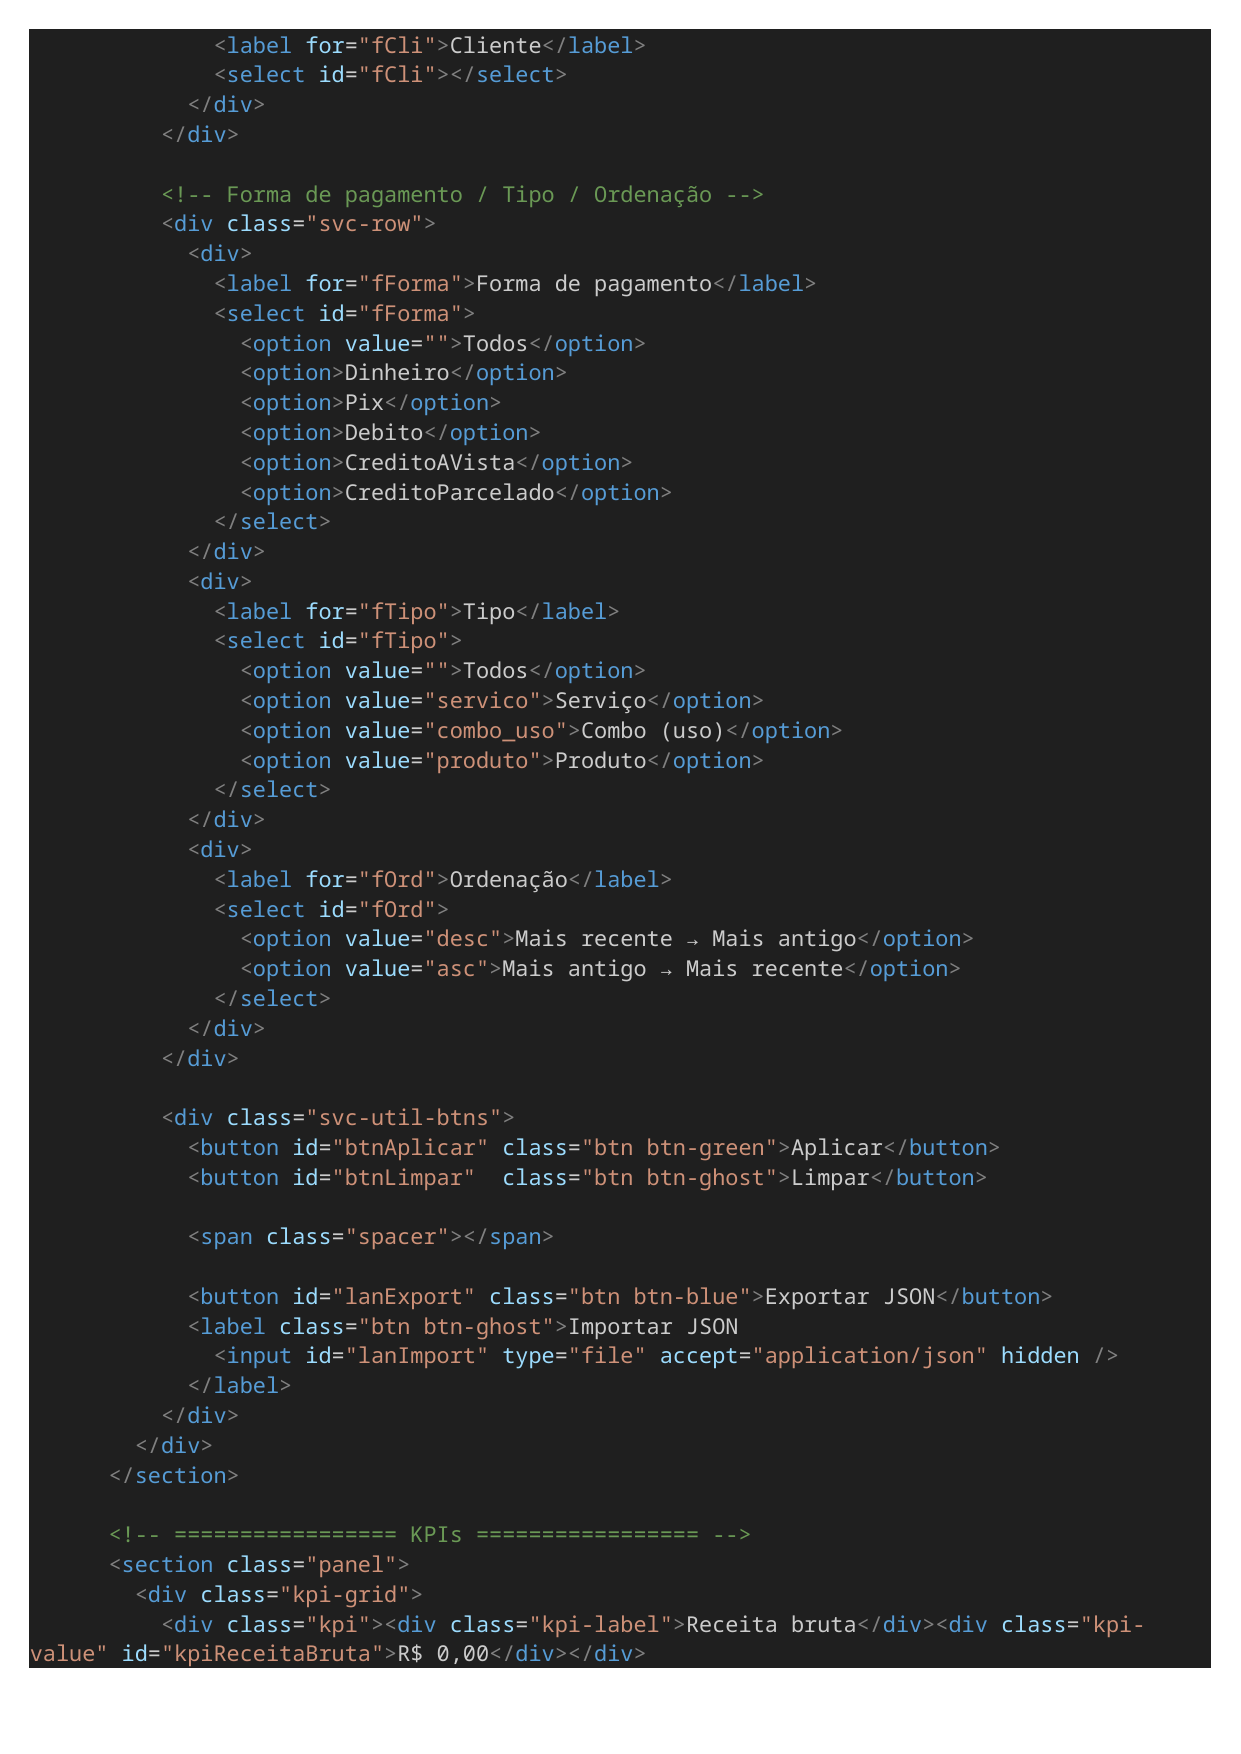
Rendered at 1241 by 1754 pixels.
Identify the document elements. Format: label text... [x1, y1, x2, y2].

text </div> [29, 1400, 1211, 1430]
text <option>Dinheiro</option> [29, 357, 1211, 387]
text <button id="lanExport" class="btn btn-blue">Exportar JSON</button> [29, 1281, 1211, 1311]
text <option>CreditoParcelado</option> [29, 476, 1211, 506]
text <div class="svc-row"> [29, 208, 1211, 238]
text <select id="fTipo"> [29, 625, 1211, 655]
text <!-- Forma de pagamento / Tipo / Ordenação --> [29, 178, 1211, 208]
text <label for="fOrd">Ordenação</label> [29, 864, 1211, 893]
text </label> [29, 1370, 1211, 1400]
text </div> [29, 1430, 1211, 1459]
text </div> [29, 1042, 1211, 1072]
text <option>CreditoAVista</option> [29, 447, 1211, 476]
text <button id="btnAplicar" class="btn btn-green">Aplicar</button> [29, 1132, 1211, 1162]
text <option value="servico">Serviço</option> [29, 685, 1211, 715]
text <!-- ================= KPIs ================= --> [29, 1519, 1211, 1549]
text <div> [29, 834, 1211, 864]
text <div class="kpi-grid"> [29, 1579, 1211, 1608]
text <select id="fCli"></select> [29, 59, 1211, 89]
text <div> [29, 566, 1211, 596]
text <option value="">Todos</option> [29, 327, 1211, 357]
text </select> [29, 774, 1211, 804]
text </div> [29, 536, 1211, 566]
text <section class="panel"> [29, 1549, 1211, 1579]
text <option>Debito</option> [29, 417, 1211, 447]
text <select id="fOrd"> [29, 893, 1211, 923]
text <div> [29, 238, 1211, 268]
text <label for="fForma">Forma de pagamento</label> [29, 268, 1211, 298]
text <option>Pix</option> [29, 387, 1211, 417]
text <option value="asc">Mais antigo → Mais recente</option> [29, 953, 1211, 983]
text <option value="desc">Mais recente → Mais antigo</option> [29, 923, 1211, 953]
text <span class="spacer"></span> [29, 1221, 1211, 1251]
text <option value="produto">Produto</option> [29, 744, 1211, 774]
text </div> [29, 89, 1211, 119]
text <div class="kpi"><div class="kpi-label">Receita bruta</div><div class="kpi-value" id="kpiReceitaBruta">R$ 0,00</div></div> [29, 1608, 1211, 1668]
text <option value="combo_uso">Combo (uso)</option> [29, 715, 1211, 744]
text <label for="fTipo">Tipo</label> [29, 596, 1211, 625]
text <select id="fForma"> [29, 298, 1211, 327]
text <label for="fCli">Cliente</label> [29, 29, 1211, 59]
text <div class="svc-util-btns"> [29, 1102, 1211, 1132]
text <option value="">Todos</option> [29, 655, 1211, 685]
text <input id="lanImport" type="file" accept="application/json" hidden /> [29, 1340, 1211, 1370]
text </div> [29, 119, 1211, 149]
text </div> [29, 804, 1211, 834]
text </section> [29, 1459, 1211, 1489]
text <button id="btnLimpar" class="btn btn-ghost">Limpar</button> [29, 1162, 1211, 1191]
text </div> [29, 1013, 1211, 1042]
text </select> [29, 983, 1211, 1013]
text <label class="btn btn-ghost">Importar JSON [29, 1311, 1211, 1340]
text </select> [29, 506, 1211, 536]
